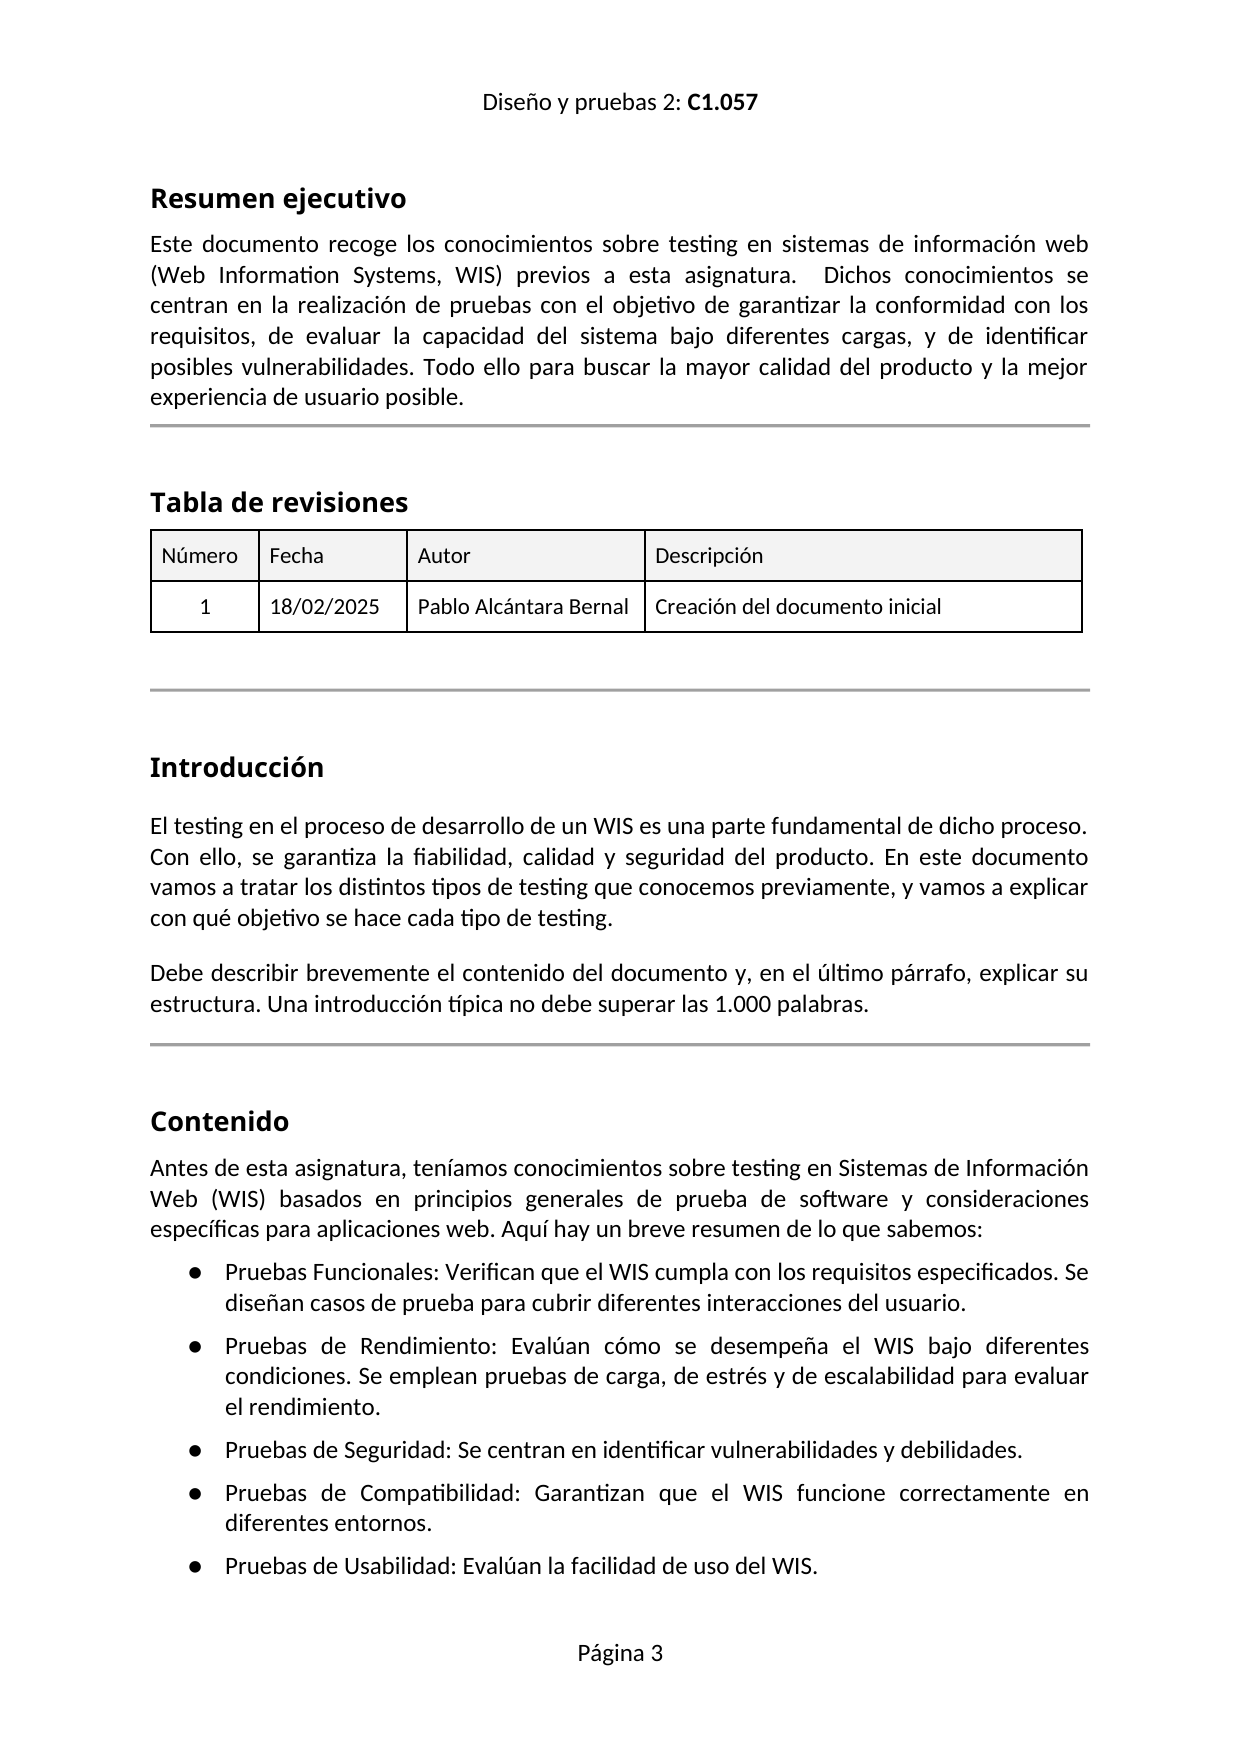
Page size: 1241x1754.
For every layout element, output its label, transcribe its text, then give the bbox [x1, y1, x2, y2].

list Pruebas de Rendimiento: Evalúan cómo se desempeña el WIS bajo diferentes condiciones. Se emplean pruebas de carga, de estrés y de escalabilidad para evaluar el rendimiento. [187, 1330, 1090, 1421]
list Pruebas de Seguridad: Se centran en identificar vulnerabilidades y debilidades. [187, 1434, 1090, 1464]
subtitle Contenido [150, 1103, 1090, 1140]
list Pruebas Funcionales: Verifican que el WIS cumpla con los requisitos especificados. Se diseñan casos de prueba para cubrir diferentes interacciones del usuario. [187, 1256, 1090, 1317]
subtitle Resumen ejecutivo [150, 179, 1090, 216]
text Antes de esta asignatura, teníamos conocimientos sobre testing en Sistemas de Información Web (WIS) basados en principios generales de prueba de software y consideraciones específicas para aplicaciones web. Aquí hay un breve resumen de lo que sabemos: [150, 1152, 1090, 1244]
text El testing en el proceso de desarrollo de un WIS es una parte fundamental de dicho proceso. Con ello, se garantiza la fiabilidad, calidad y seguridad del producto. En este documento vamos a tratar los distintos tipos de testing que conocemos previamente, y vamos a explicar con qué objetivo se hace cada tipo de testing. [150, 810, 1090, 932]
subtitle Introducción [150, 748, 1090, 785]
subtitle Tabla de revisiones [150, 484, 1090, 521]
text Este documento recoge los conocimientos sobre testing en sistemas de información web (Web Information Systems, WIS) previos a esta asignatura. Dichos conocimientos se centran en la realización de pruebas con el objetivo de garantizar la conformidad con los requisitos, de evaluar la capacidad del sistema bajo diferentes cargas, y de identificar posibles vulnerabilidades. Todo ello para buscar la mayor calidad del producto y la mejor experiencia de usuario posible. [150, 228, 1090, 412]
text Debe describir brevemente el contenido del documento y, en el último párrafo, explicar su estructura. Una introducción típica no debe superar las 1.000 palabras. [150, 957, 1090, 1018]
list Pruebas de Compatibilidad: Garantizan que el WIS funcione correctamente en diferentes entornos. [187, 1477, 1090, 1538]
list Pruebas de Usabilidad: Evalúan la facilidad de uso del WIS. [187, 1551, 1090, 1581]
